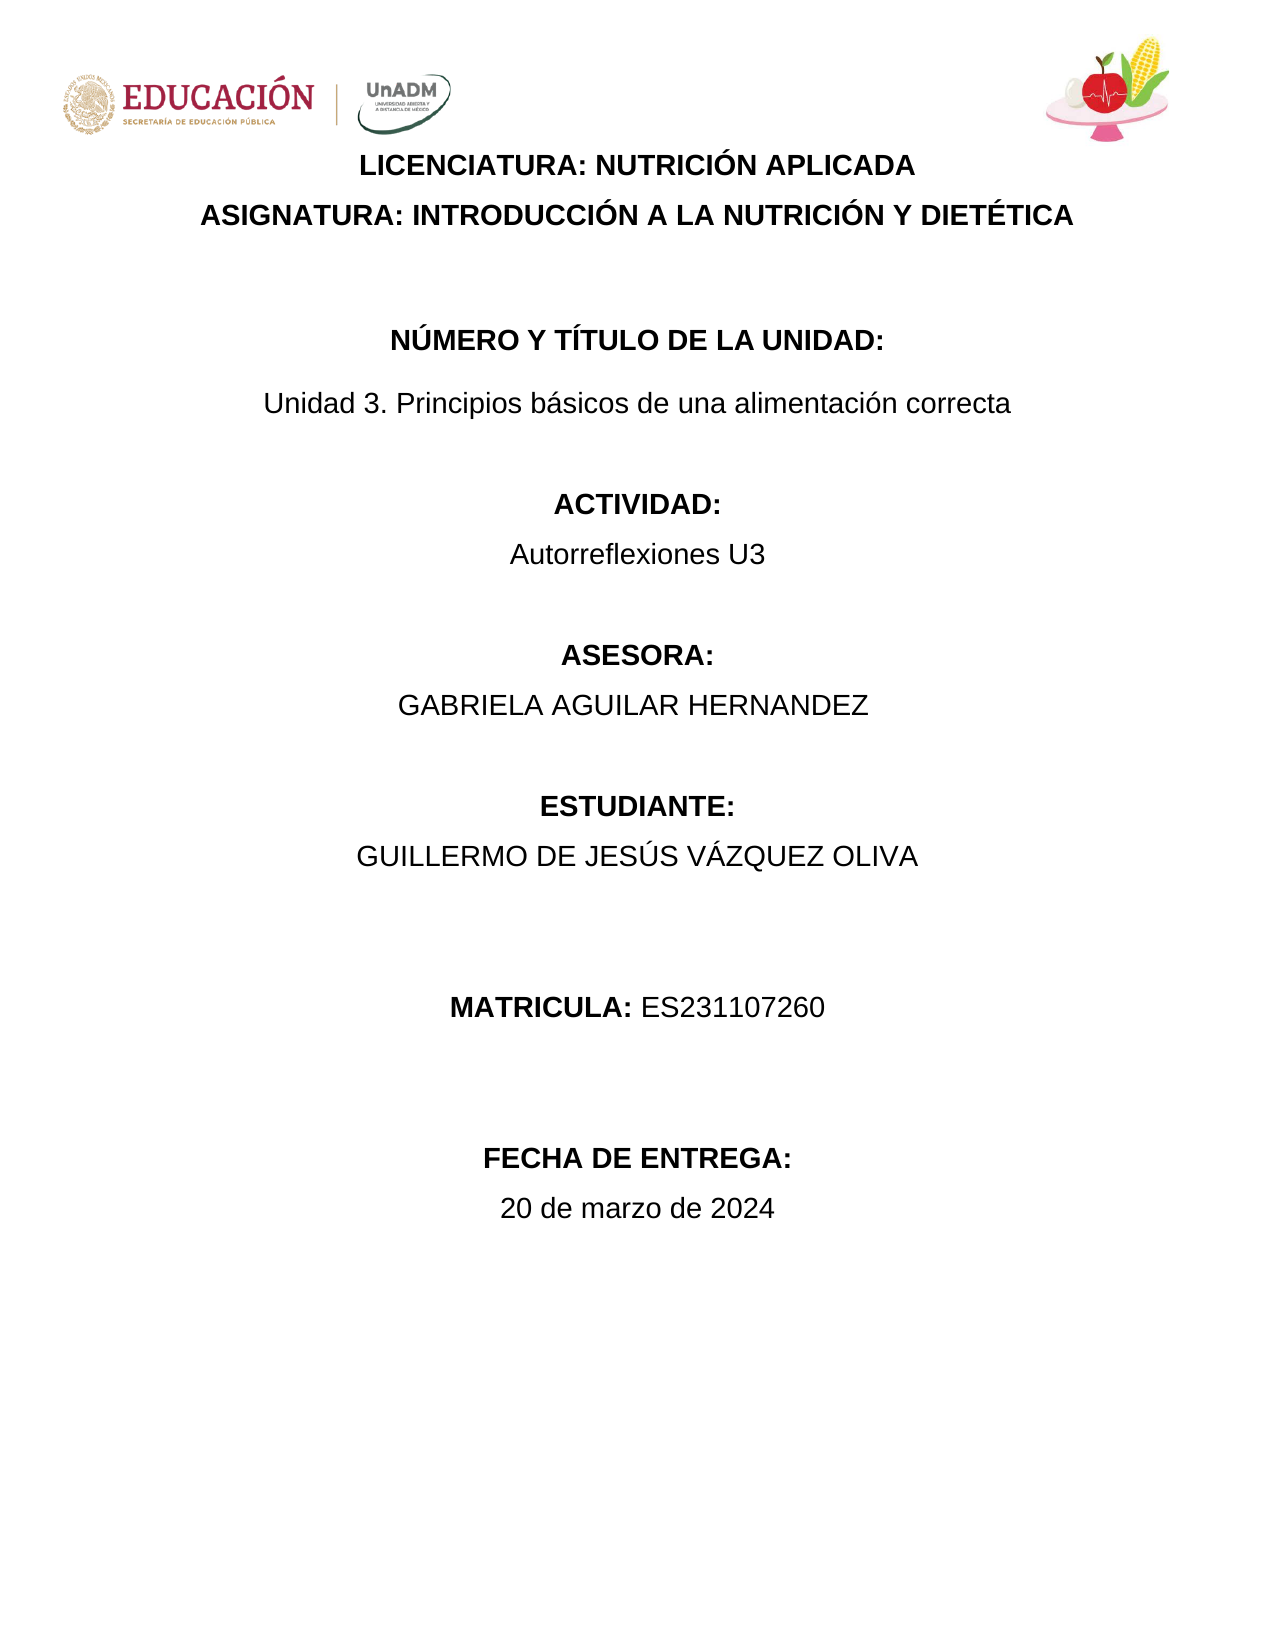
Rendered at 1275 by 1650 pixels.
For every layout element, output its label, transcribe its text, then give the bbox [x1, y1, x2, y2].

text ESTUDIANTE: [177, 788, 1098, 822]
subtitle ASIGNATURA: INTRODUCCIÓN A LA NUTRICIÓN Y DIETÉTICA [177, 198, 1098, 231]
text LICENCIATURA: NUTRICIÓN APLICADA [177, 148, 1098, 181]
text ASESORA: [177, 638, 1098, 671]
picture [1042, 34, 1170, 148]
text 20 de marzo de 2024 [177, 1191, 1098, 1224]
text GUILLERMO DE JESÚS VÁZQUEZ OLIVA [177, 839, 1098, 872]
text Autorreflexiones U3 [177, 537, 1098, 571]
subtitle NÚMERO Y TÍTULO DE LA UNIDAD: [177, 323, 1098, 357]
picture [63, 65, 451, 146]
text FECHA DE ENTREGA: [177, 1141, 1098, 1174]
text MATRICULA: ES231107260 [177, 990, 1098, 1023]
text Unidad 3. Principios básicos de una alimentación correcta [177, 386, 1098, 419]
text ACTIVIDAD: [177, 487, 1098, 520]
text GABRIELA AGUILAR HERNANDEZ [177, 688, 1098, 721]
